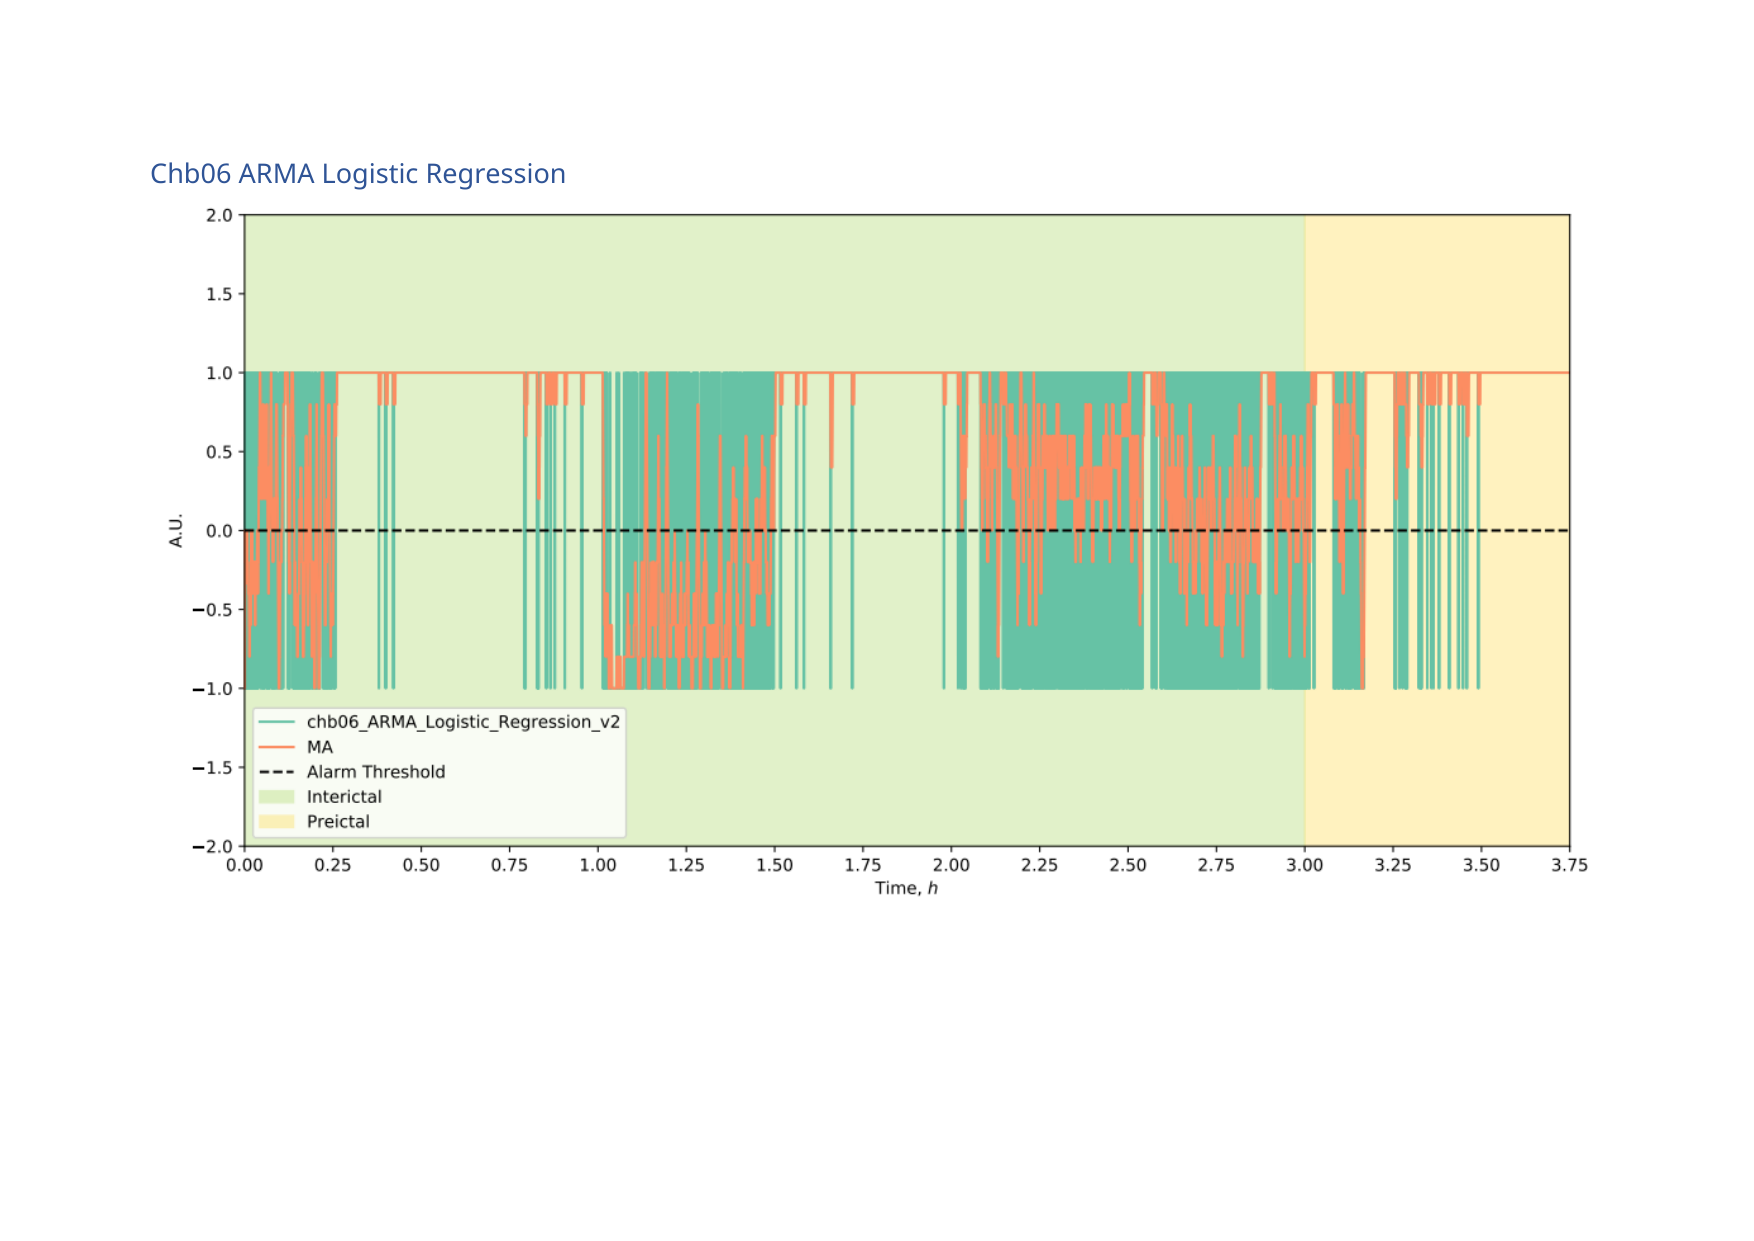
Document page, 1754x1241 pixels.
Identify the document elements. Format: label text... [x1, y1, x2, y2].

subtitle Chb06 ARMA Logistic Regression [150, 154, 1604, 191]
